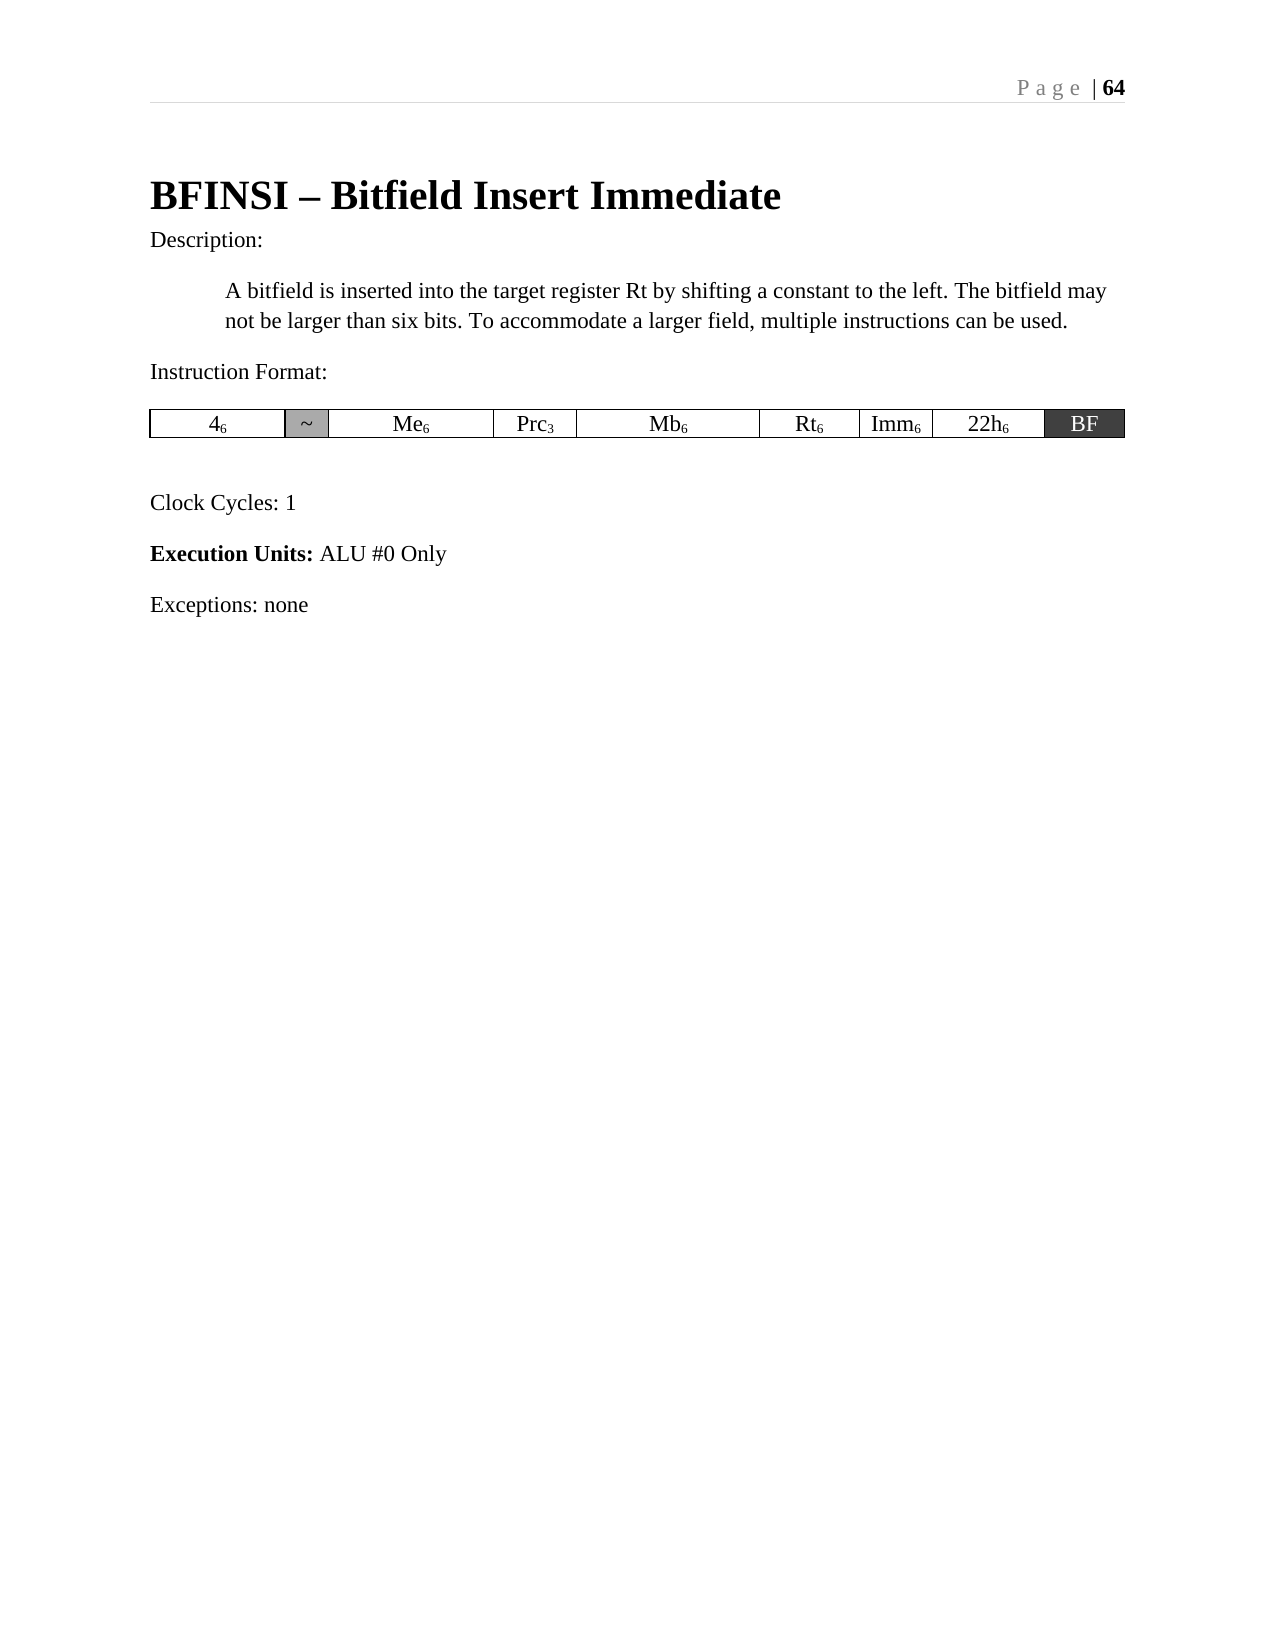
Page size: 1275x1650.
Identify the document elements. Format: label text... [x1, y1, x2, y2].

text Description: [150, 226, 1125, 252]
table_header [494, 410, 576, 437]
text Clock Cycles: 1 [150, 489, 1125, 515]
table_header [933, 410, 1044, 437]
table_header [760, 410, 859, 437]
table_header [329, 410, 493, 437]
text Execution Units: ALU #0 Only [150, 540, 1125, 566]
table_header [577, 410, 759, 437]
text Exceptions: none [150, 591, 1125, 617]
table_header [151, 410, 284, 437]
text A bitfield is inserted into the target register Rt by shifting a constant to the left. The bitfield may not be larger than six bits. To accommodate a larger field, multiple instructions can be used. [225, 277, 1125, 333]
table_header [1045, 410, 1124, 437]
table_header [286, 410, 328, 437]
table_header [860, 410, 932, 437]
subtitle BFINSI – Bitfield Insert Immediate [150, 171, 1125, 219]
text Instruction Format: [150, 358, 1125, 384]
